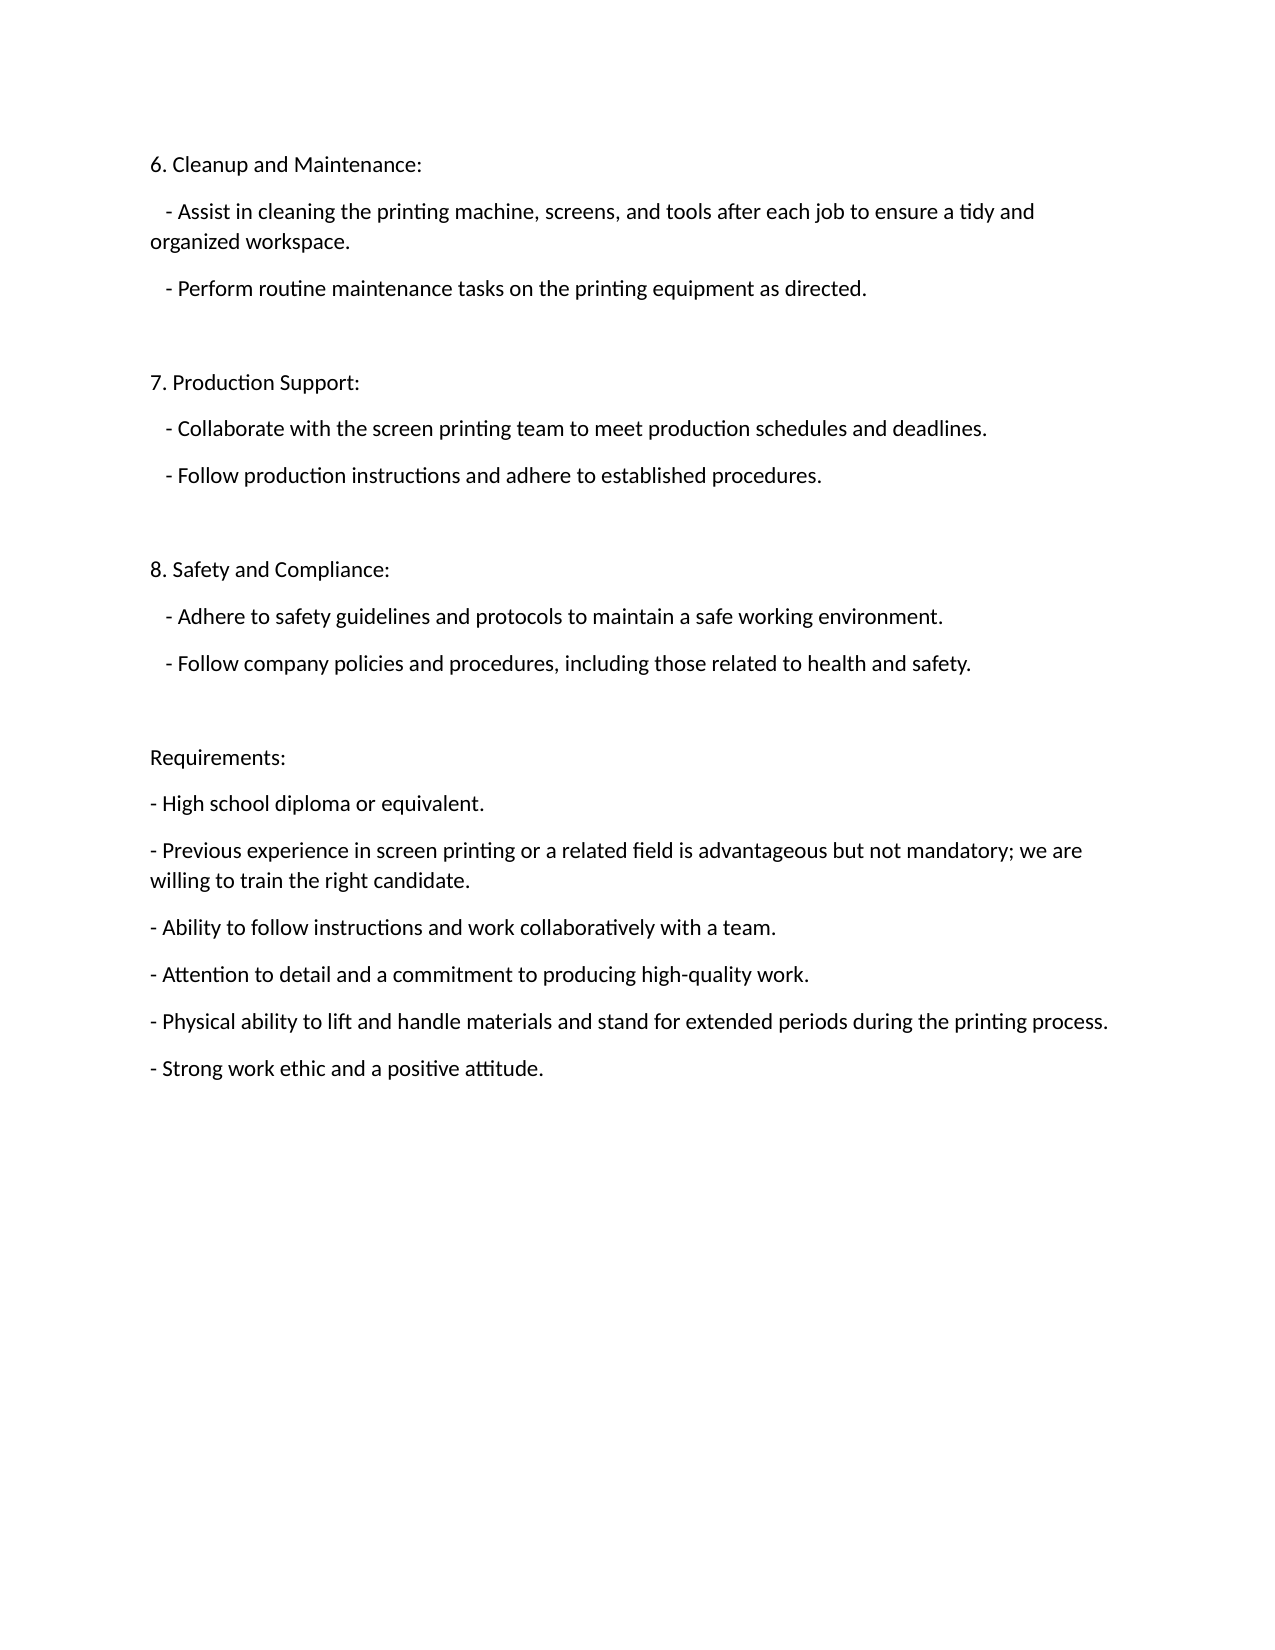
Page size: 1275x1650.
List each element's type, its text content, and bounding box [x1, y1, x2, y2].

text - Perform routine maintenance tasks on the printing equipment as directed. [150, 274, 1125, 302]
text - Adhere to safety guidelines and protocols to maintain a safe working environment. [150, 602, 1125, 630]
text - Assist in cleaning the printing machine, screens, and tools after each job to ensure a tidy and organized workspace. [150, 197, 1125, 255]
text - Strong work ethic and a positive attitude. [150, 1054, 1125, 1082]
text - Follow company policies and procedures, including those related to health and safety. [150, 649, 1125, 677]
text - Previous experience in screen printing or a related field is advantageous but not mandatory; we are willing to train the right candidate. [150, 836, 1125, 895]
text 8. Safety and Compliance: [150, 555, 1125, 583]
text - Collaborate with the screen printing team to meet production schedules and deadlines. [150, 414, 1125, 443]
text - Follow production instructions and adhere to established procedures. [150, 461, 1125, 489]
text 7. Production Support: [150, 368, 1125, 396]
text 6. Cleanup and Maintenance: [150, 150, 1125, 178]
text - Ability to follow instructions and work collaboratively with a team. [150, 913, 1125, 942]
text - High school diploma or equivalent. [150, 789, 1125, 818]
text Requirements: [150, 743, 1125, 771]
text - Attention to detail and a commitment to producing high-quality work. [150, 960, 1125, 988]
text - Physical ability to lift and handle materials and stand for extended periods during the printing process. [150, 1007, 1125, 1035]
